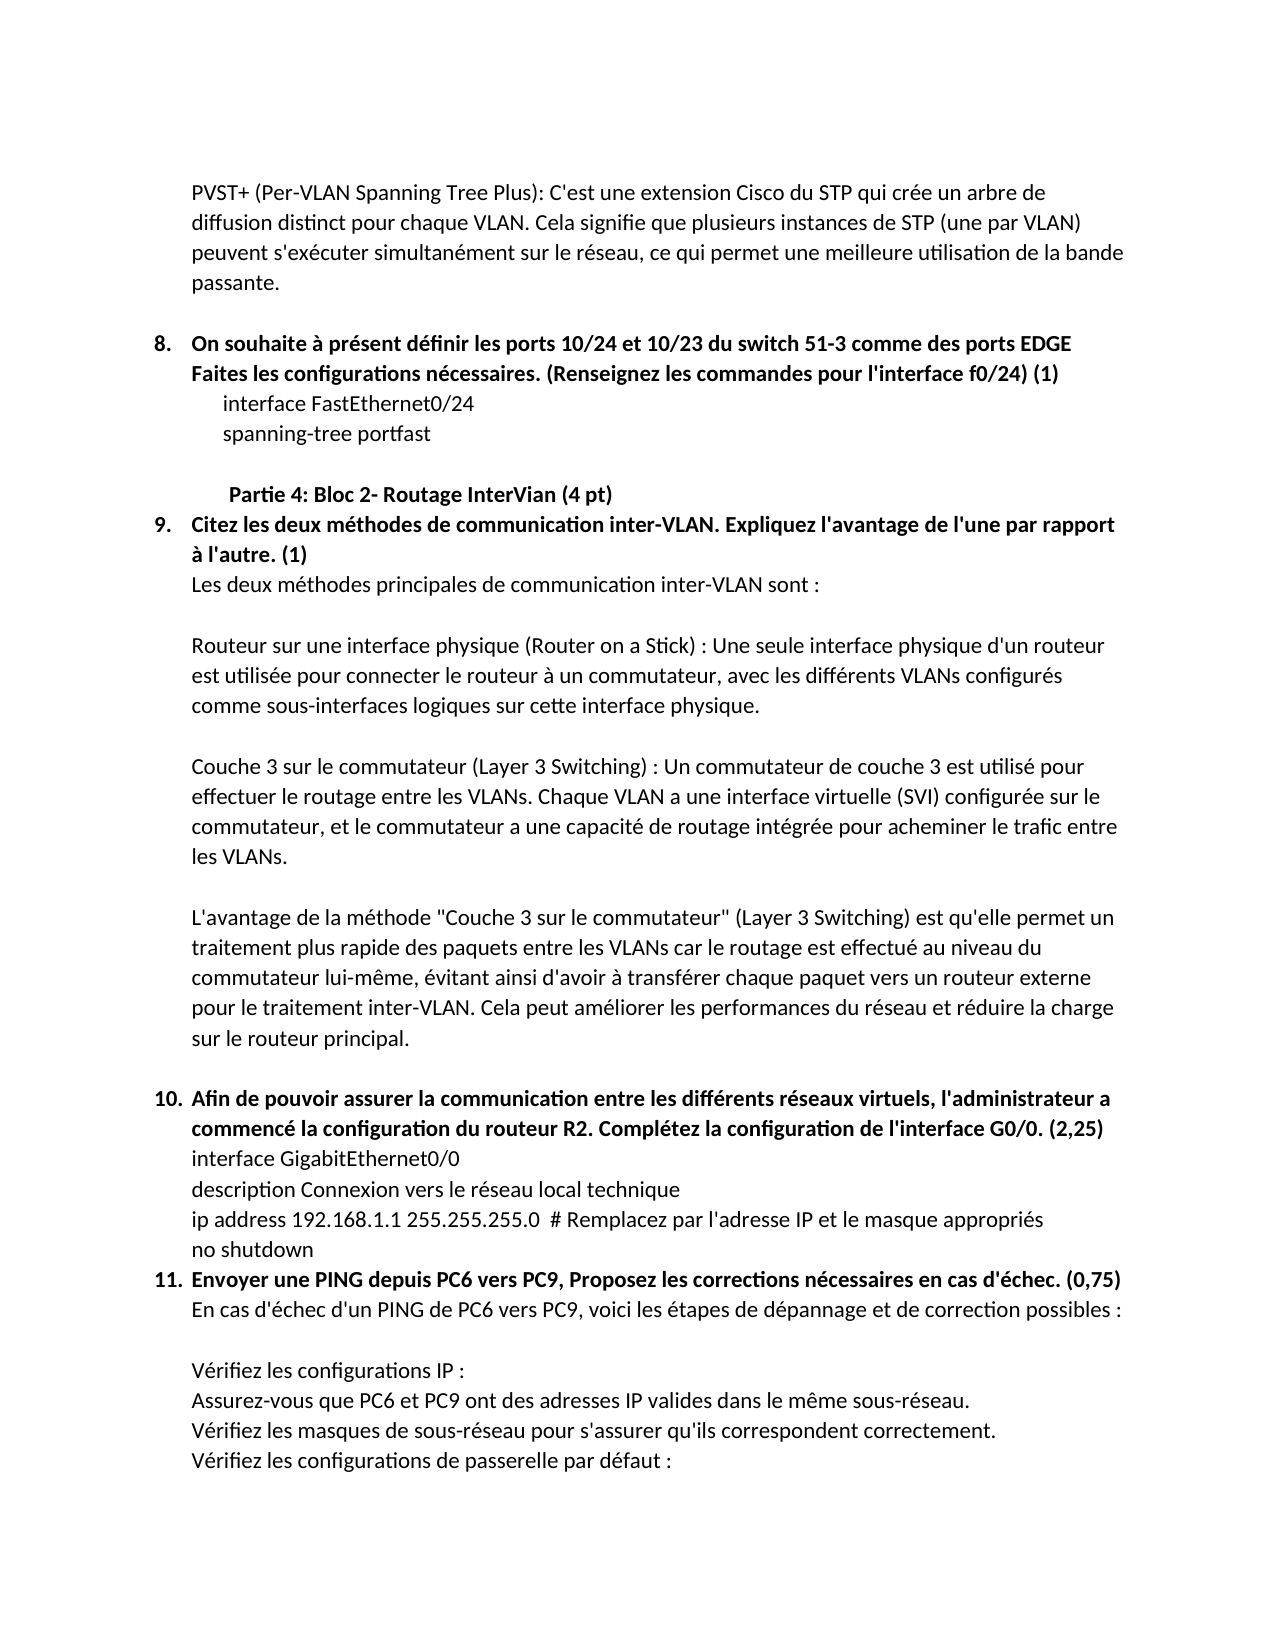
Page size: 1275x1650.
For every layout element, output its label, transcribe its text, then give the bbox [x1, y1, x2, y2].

list PVST+ (Per-VLAN Spanning Tree Plus): C'est une extension Cisco du STP qui crée un arbre de diffusion distinct pour chaque VLAN. Cela signifie que plusieurs instances de STP (une par VLAN) peuvent s'exécuter simultanément sur le réseau, ce qui permet une meilleure utilisation de la bande passante. [191, 178, 1127, 296]
list Couche 3 sur le commutateur (Layer 3 Switching) : Un commutateur de couche 3 est utilisé pour effectuer le routage entre les VLANs. Chaque VLAN a une interface virtuelle (SVI) configurée sur le commutateur, et le commutateur a une capacité de routage intégrée pour acheminer le trafic entre les VLANs. [191, 752, 1127, 870]
list ip address 192.168.1.1 255.255.255.0 # Remplacez par l'adresse IP et le masque appropriés [191, 1205, 1127, 1233]
list spanning-tree portfast [223, 419, 1127, 447]
list Les deux méthodes principales de communication inter-VLAN sont : [191, 571, 1127, 598]
list Assurez-vous que PC6 et PC9 ont des adresses IP valides dans le même sous-réseau. [191, 1386, 1127, 1414]
list Vérifiez les configurations de passerelle par défaut : [191, 1447, 1127, 1474]
list En cas d'échec d'un PING de PC6 vers PC9, voici les étapes de dépannage et de correction possibles : [191, 1296, 1127, 1323]
list interface GigabitEthernet0/0 [191, 1144, 1127, 1172]
list no shutdown [191, 1235, 1127, 1263]
list interface FastEthernet0/24 [223, 389, 1127, 417]
list L'avantage de la méthode "Couche 3 sur le commutateur" (Layer 3 Switching) est qu'elle permet un traitement plus rapide des paquets entre les VLANs car le routage est effectué au niveau du commutateur lui-même, évitant ainsi d'avoir à transférer chaque paquet vers un routeur externe pour le traitement inter-VLAN. Cela peut améliorer les performances du réseau et réduire la charge sur le routeur principal. [191, 903, 1127, 1052]
list Envoyer une PING depuis PC6 vers PC9, Proposez les corrections nécessaires en cas d'échec. (0,75) [154, 1265, 1127, 1293]
list Afin de pouvoir assurer la communication entre les différents réseaux virtuels, l'administrateur a commencé la configuration du routeur R2. Complétez la configuration de l'interface G0/0. (2,25) [154, 1084, 1127, 1142]
list On souhaite à présent définir les ports 10/24 et 10/23 du switch 51-3 comme des ports EDGE Faites les configurations nécessaires. (Renseignez les commandes pour l'interface f0/24) (1) [154, 329, 1127, 387]
list Vérifiez les masques de sous-réseau pour s'assurer qu'ils correspondent correctement. [191, 1416, 1127, 1444]
list Citez les deux méthodes de communication inter-VLAN. Expliquez l'avantage de l'une par rapport à l'autre. (1) [154, 510, 1127, 568]
list description Connexion vers le réseau local technique [191, 1175, 1127, 1203]
list Vérifiez les configurations IP : [191, 1356, 1127, 1384]
list Routeur sur une interface physique (Router on a Stick) : Une seule interface physique d'un routeur est utilisée pour connecter le routeur à un commutateur, avec les différents VLANs configurés comme sous-interfaces logiques sur cette interface physique. [191, 631, 1127, 719]
list Partie 4: Bloc 2- Routage InterVian (4 pt) [229, 480, 1127, 508]
